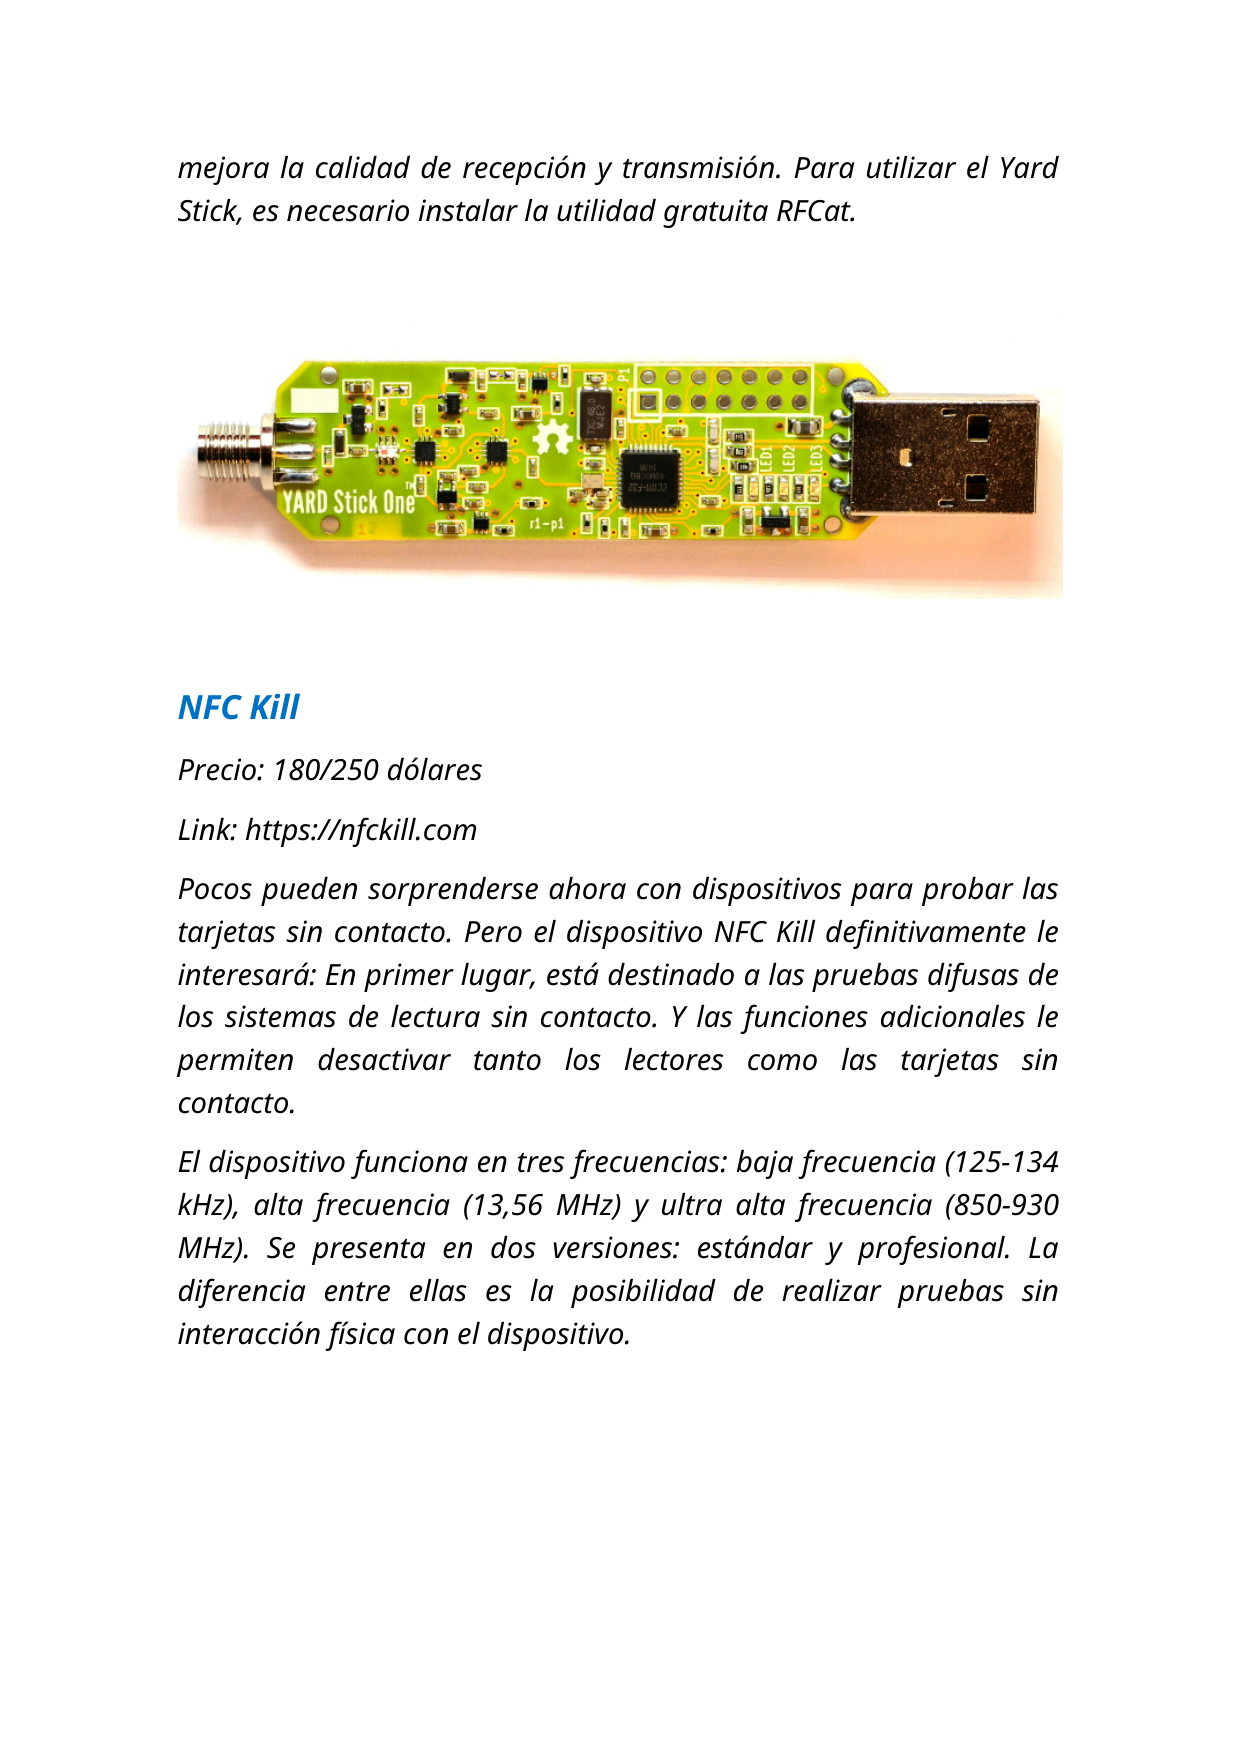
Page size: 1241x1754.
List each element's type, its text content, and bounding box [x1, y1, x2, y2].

text Precio: 180/250 dólares [177, 749, 1063, 789]
text NFC Kill [177, 684, 1063, 729]
picture [177, 309, 1063, 599]
text El dispositivo funciona en tres frecuencias: baja frecuencia (125-134 kHz), alta frecuencia (13,56 MHz) y ultra alta frecuencia (850-930 MHz). Se presenta en dos versiones: estándar y profesional. La diferencia entre ellas es la posibilidad de realizar pruebas sin interacción física con el dispositivo. [177, 1142, 1063, 1353]
text Link: https://nfckill.com [177, 809, 1063, 848]
text Pocos pueden sorprenderse ahora con dispositivos para probar las tarjetas sin contacto. Pero el dispositivo NFC Kill definitivamente le interesará: En primer lugar, está destinado a las pruebas difusas de los sistemas de lectura sin contacto. Y las funciones adicionales le permiten desactivar tanto los lectores como las tarjetas sin contacto. [177, 868, 1063, 1122]
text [177, 148, 1063, 230]
